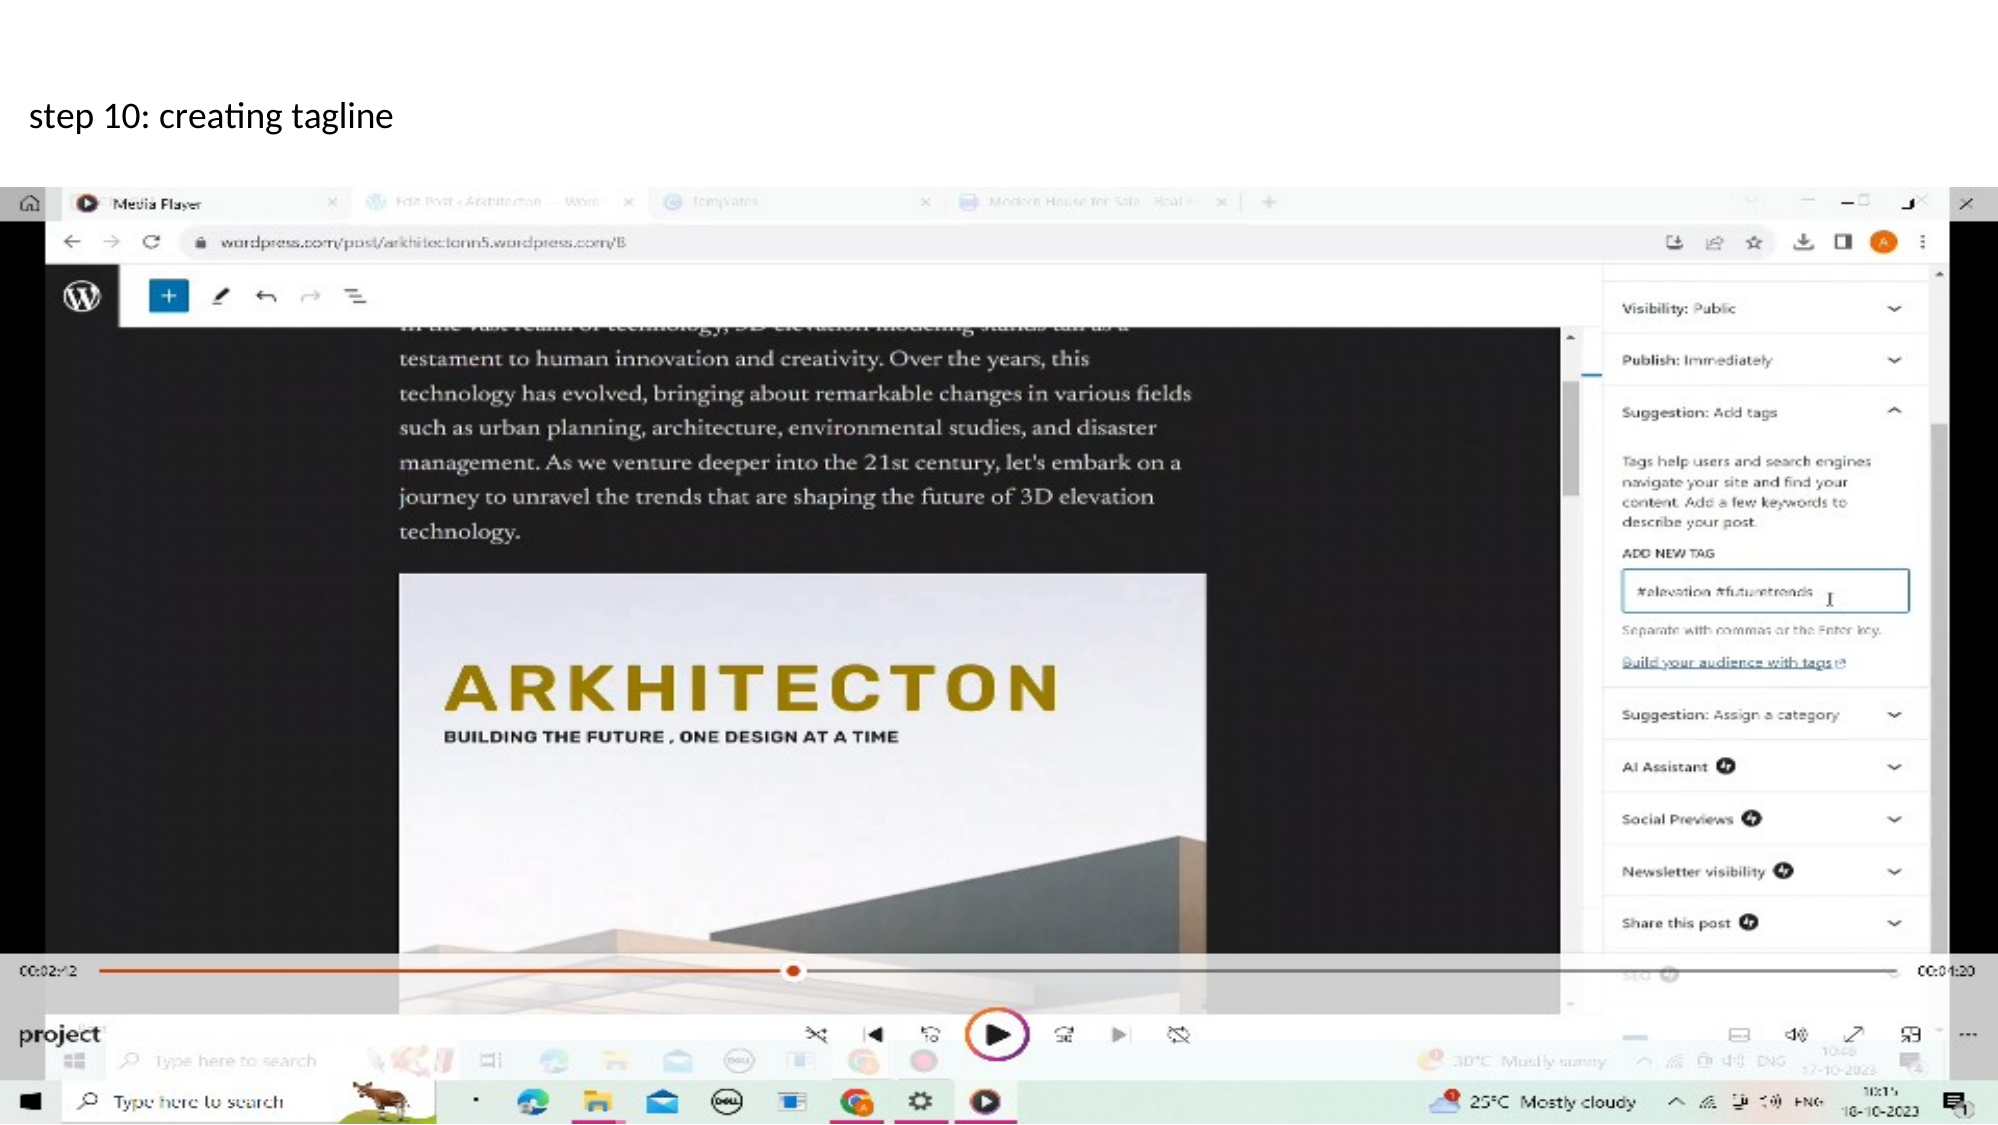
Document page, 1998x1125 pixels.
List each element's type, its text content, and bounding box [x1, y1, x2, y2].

picture [0, 187, 1998, 1124]
text step 10: creating tagline [28, 92, 1998, 137]
